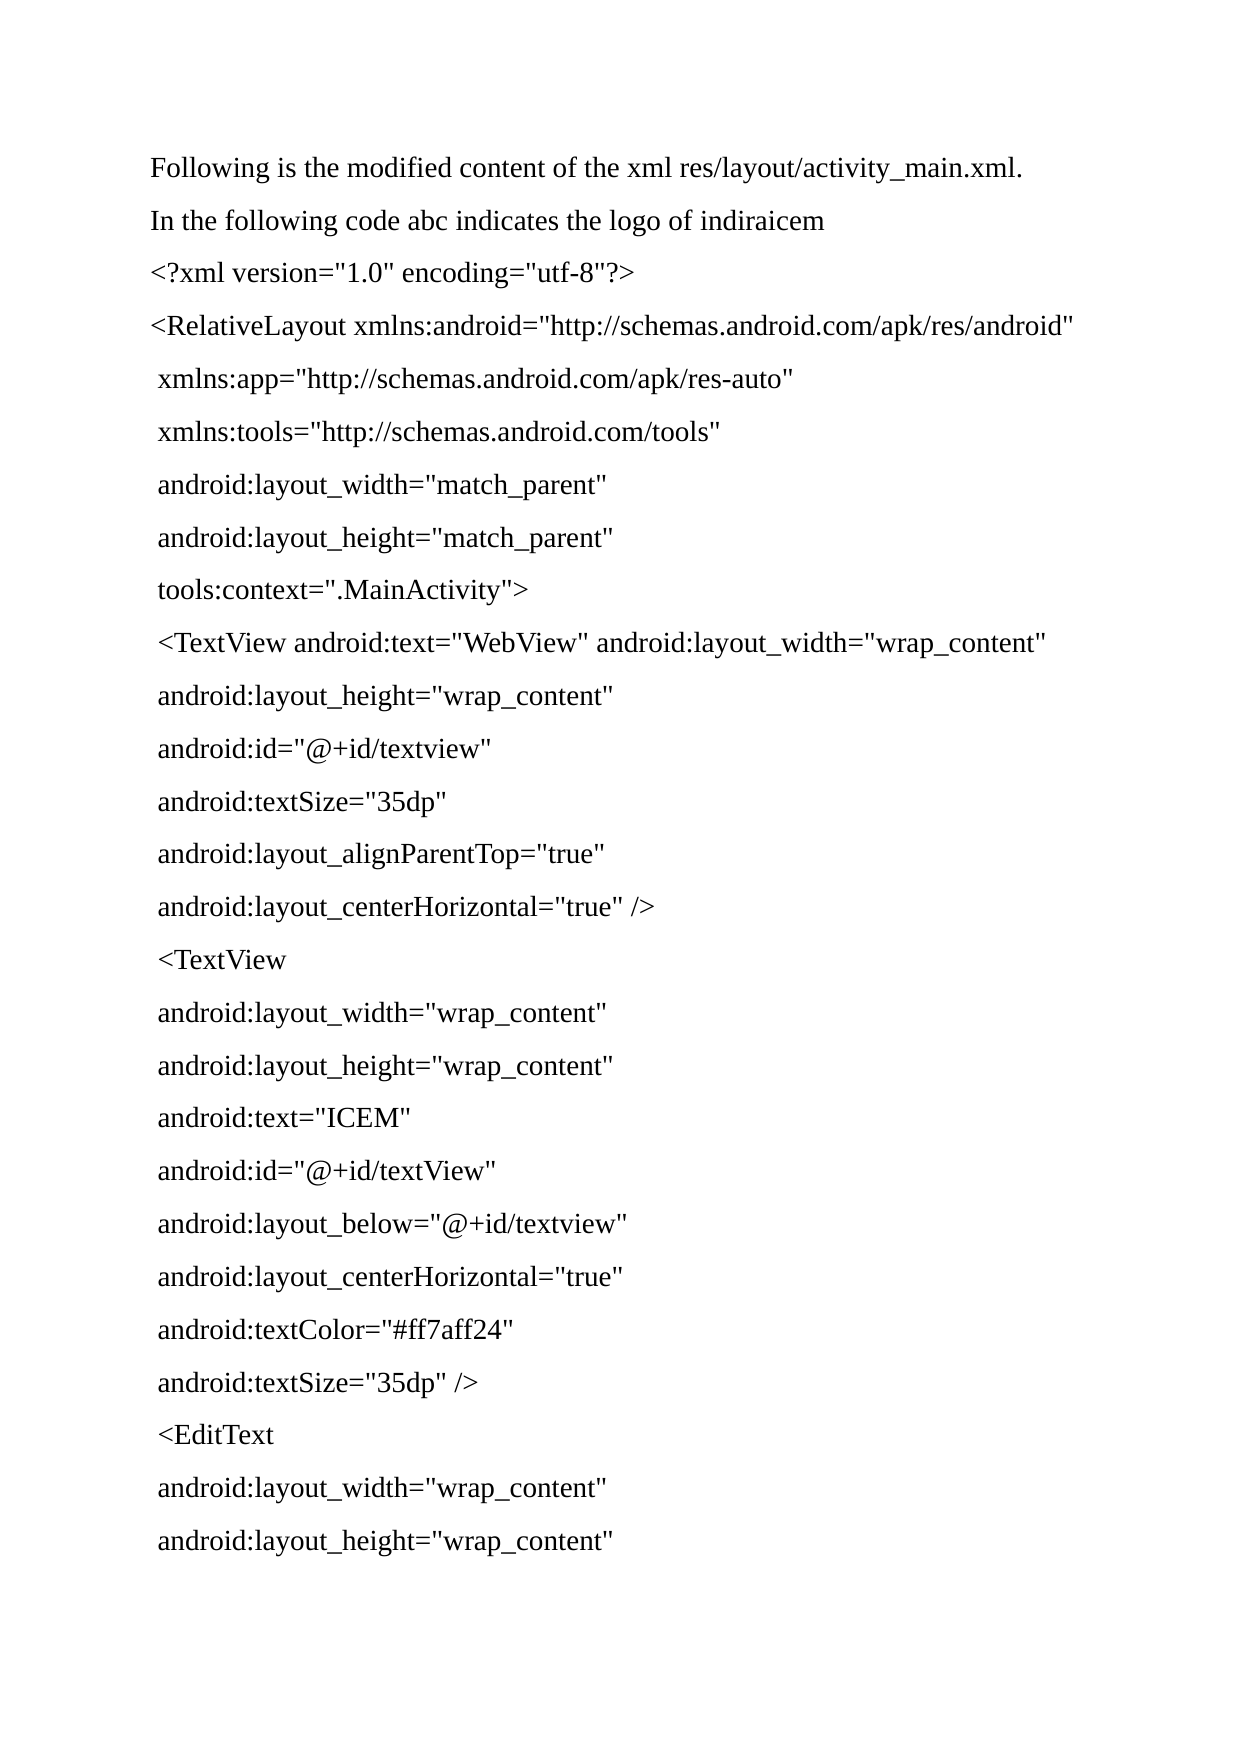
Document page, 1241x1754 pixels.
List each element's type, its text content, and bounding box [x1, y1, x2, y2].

text android:layout_width="match_parent" [150, 467, 1090, 500]
text xmlns:app="http://schemas.android.com/apk/res-auto" [150, 361, 1090, 395]
text android:layout_centerHorizontal="true" /> [150, 889, 1090, 923]
text android:layout_width="wrap_content" [150, 995, 1090, 1028]
text <EditText [150, 1417, 1090, 1451]
text xmlns:tools="http://schemas.android.com/tools" [150, 414, 1090, 448]
text android:layout_width="wrap_content" [150, 1470, 1090, 1504]
text android:layout_height="wrap_content" [150, 1523, 1090, 1557]
text <TextView [150, 942, 1090, 976]
text android:layout_alignParentTop="true" [150, 837, 1090, 870]
text android:id="@+id/textview" [150, 731, 1090, 764]
text tools:context=".MainActivity"> [150, 572, 1090, 606]
text android:layout_height="wrap_content" [150, 678, 1090, 712]
text <TextView android:text="WebView" android:layout_width="wrap_content" [150, 625, 1090, 659]
text <RelativeLayout xmlns:android="http://schemas.android.com/apk/res/android" [150, 308, 1090, 342]
text android:layout_height="wrap_content" [150, 1048, 1090, 1081]
text android:layout_below="@+id/textview" [150, 1206, 1090, 1240]
text android:textSize="35dp" [150, 784, 1090, 817]
text android:id="@+id/textView" [150, 1153, 1090, 1187]
text android:textColor="#ff7aff24" [150, 1312, 1090, 1345]
text android:layout_height="match_parent" [150, 520, 1090, 553]
text <?xml version="1.0" encoding="utf-8"?> [150, 256, 1090, 289]
text Following is the modified content of the xml res/layout/activity_main.xml. [150, 150, 1090, 183]
text In the following code abc indicates the logo of indiraicem [150, 203, 1090, 236]
text android:layout_centerHorizontal="true" [150, 1259, 1090, 1293]
text android:textSize="35dp" /> [150, 1365, 1090, 1398]
text android:text="ICEM" [150, 1101, 1090, 1134]
